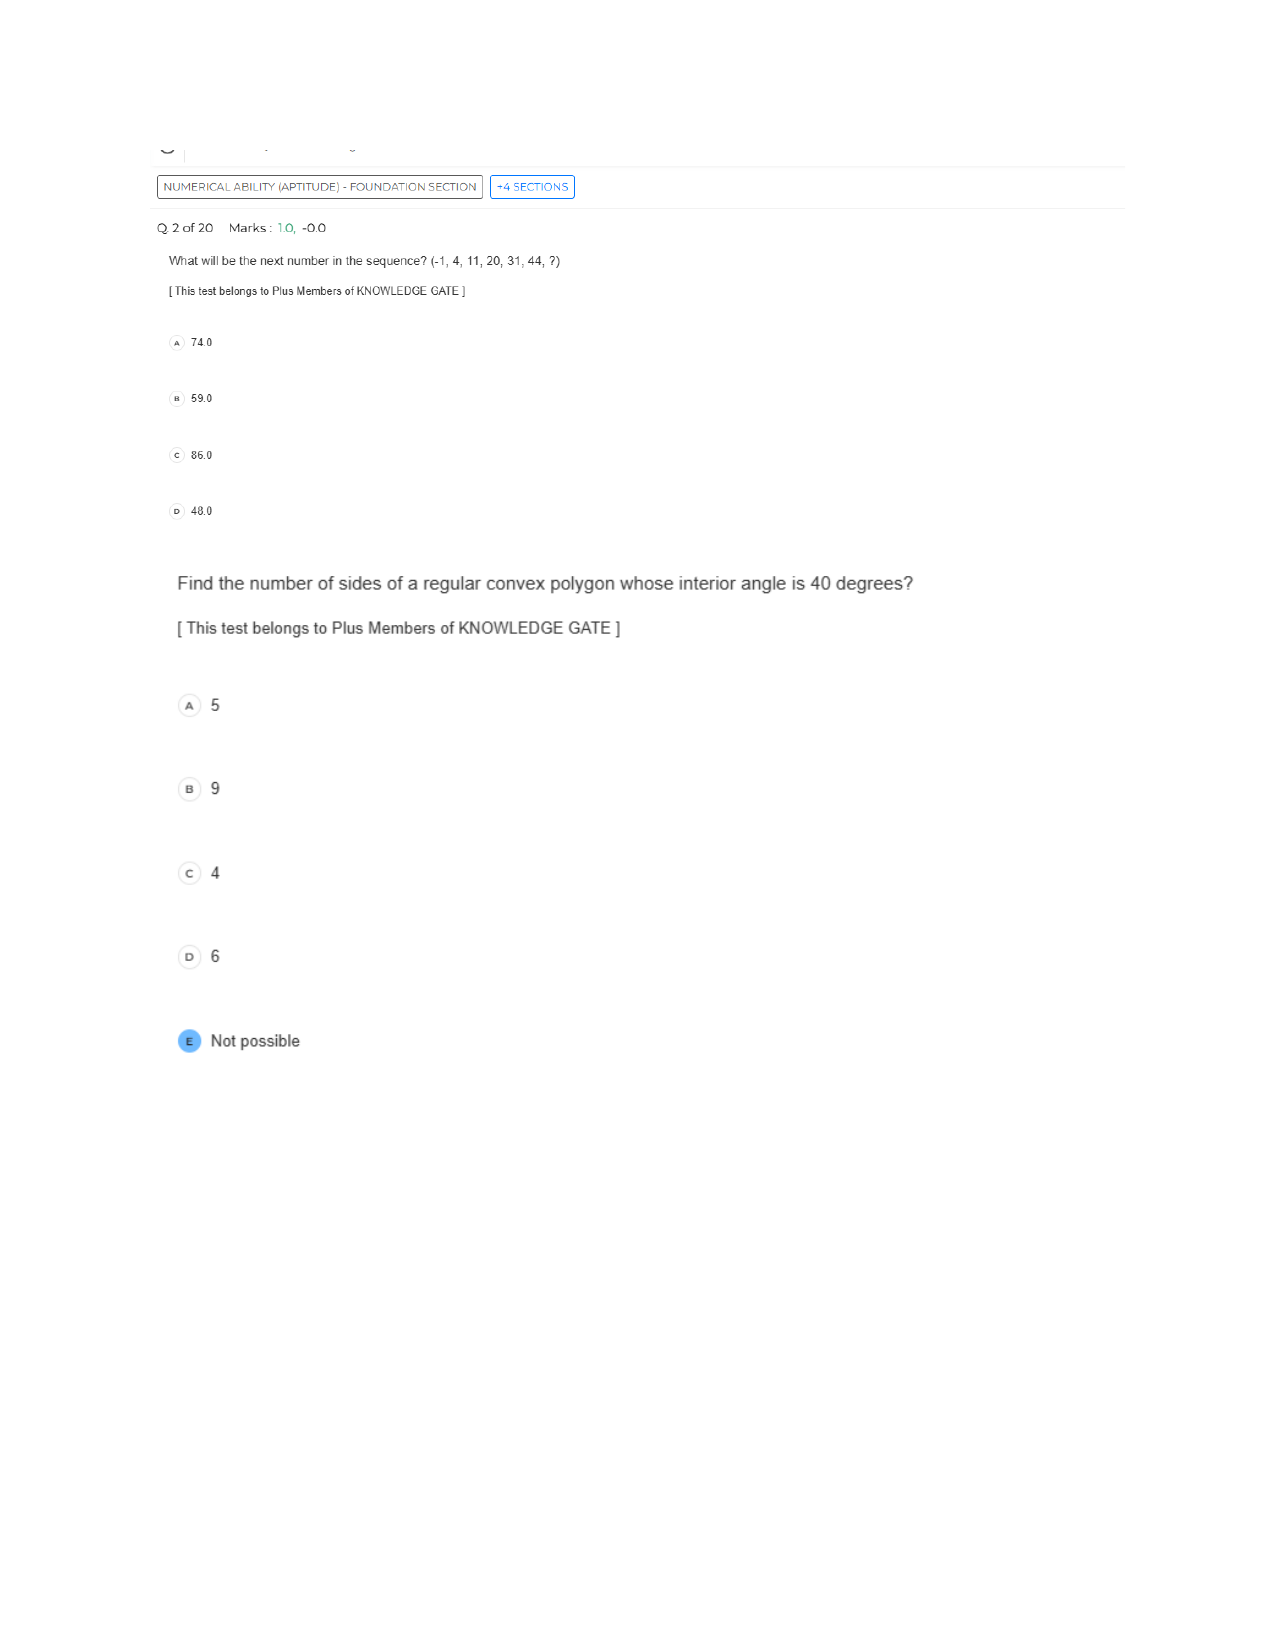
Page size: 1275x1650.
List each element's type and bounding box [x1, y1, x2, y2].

picture [150, 150, 1125, 561]
picture [150, 564, 1125, 1076]
